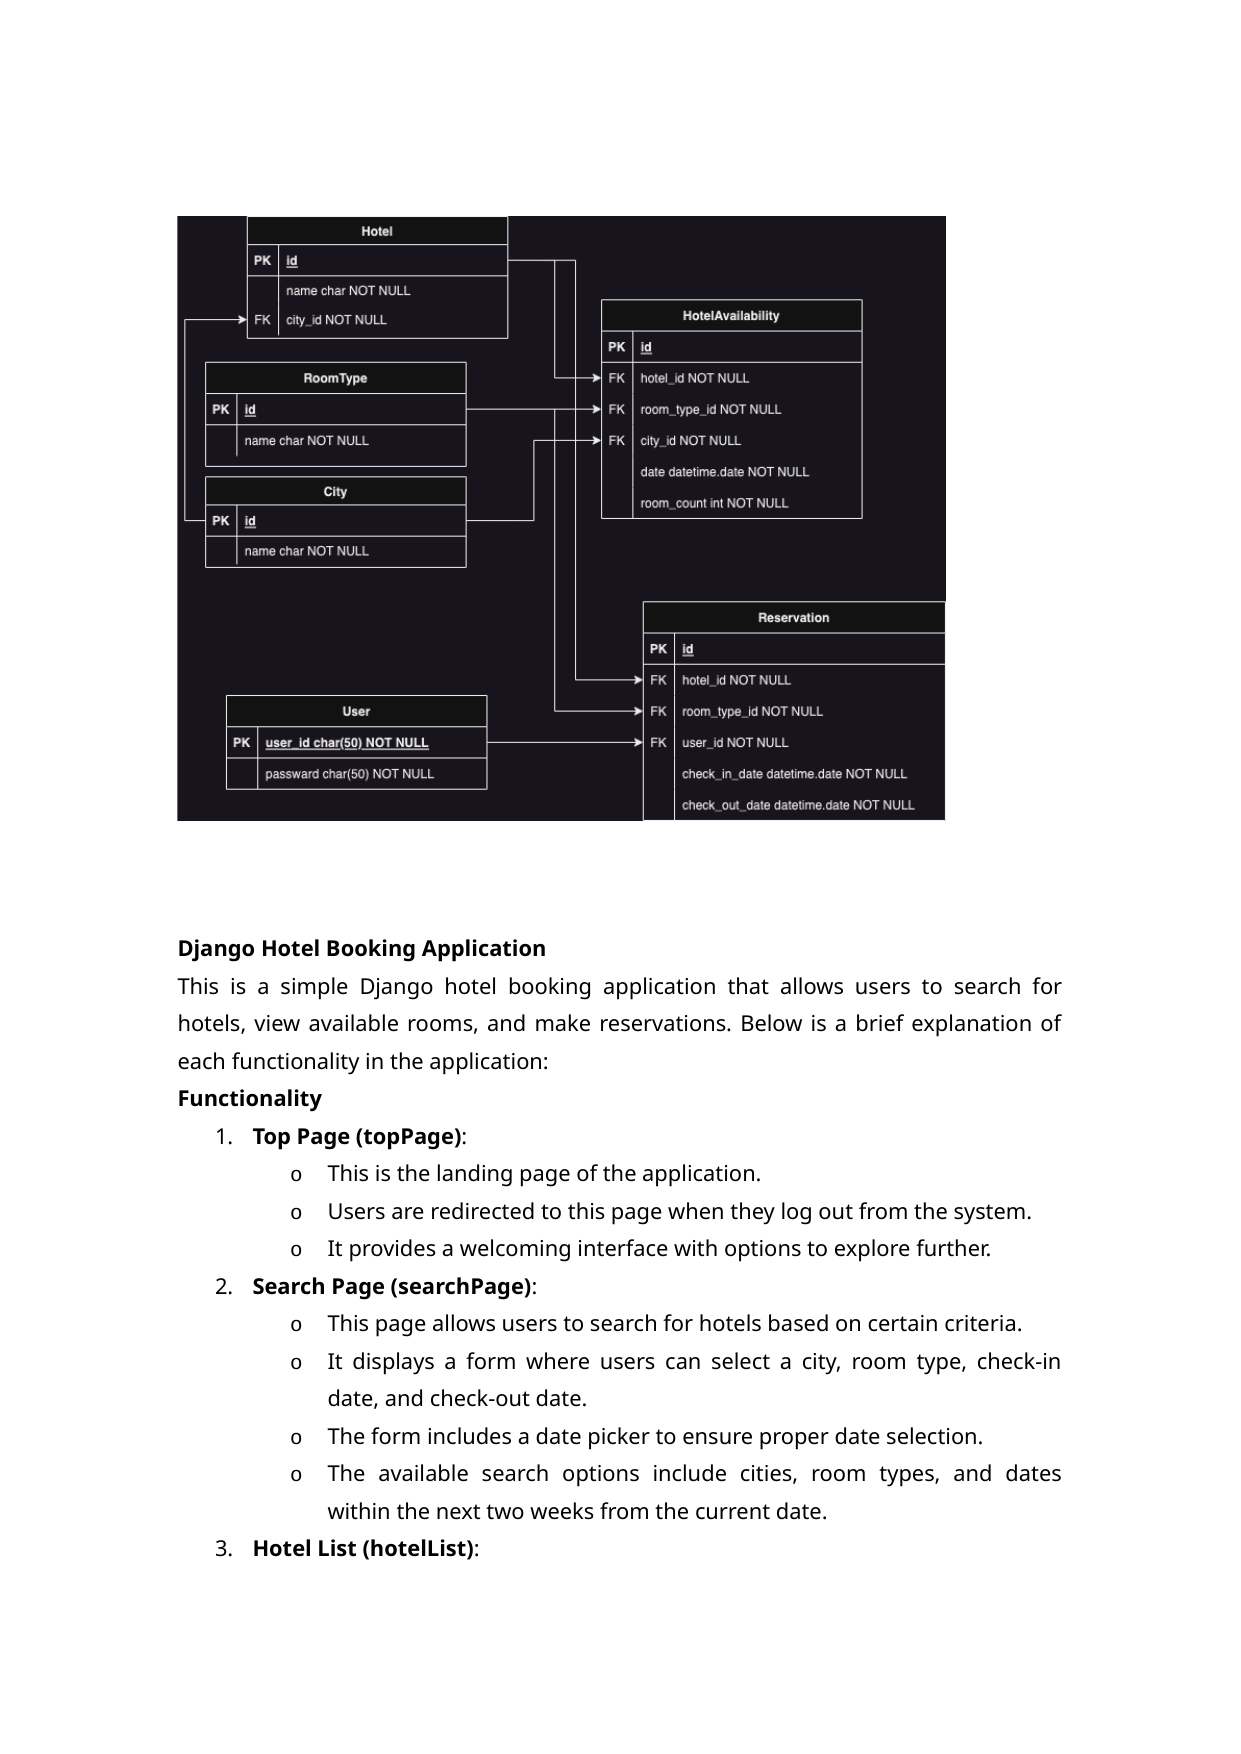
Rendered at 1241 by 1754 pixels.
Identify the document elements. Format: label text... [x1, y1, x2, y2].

list Search Page (searchPage): [215, 1267, 1063, 1304]
list Users are redirected to this page when they log out from the system. [290, 1192, 1063, 1229]
list Top Page (topPage): [215, 1117, 1063, 1154]
list This is the landing page of the application. [290, 1154, 1063, 1192]
text Django Hotel Booking Application [177, 929, 1063, 967]
text This is a simple Django hotel booking application that allows users to search for hotels, view available rooms, and make reservations. Below is a brief explanation of each functionality in the application: [177, 967, 1063, 1079]
list Hotel List (hotelList): [215, 1529, 1063, 1567]
text Functionality [177, 1079, 1063, 1117]
list It displays a form where users can select a city, room type, check-in date, and check-out date. [290, 1342, 1063, 1417]
picture [177, 216, 946, 821]
list This page allows users to search for hotels based on certain criteria. [290, 1304, 1063, 1342]
list The available search options include cities, room types, and dates within the next two weeks from the current date. [290, 1454, 1063, 1529]
list The form includes a date picker to ensure proper date selection. [290, 1417, 1063, 1454]
list It provides a welcoming interface with options to explore further. [290, 1229, 1063, 1267]
